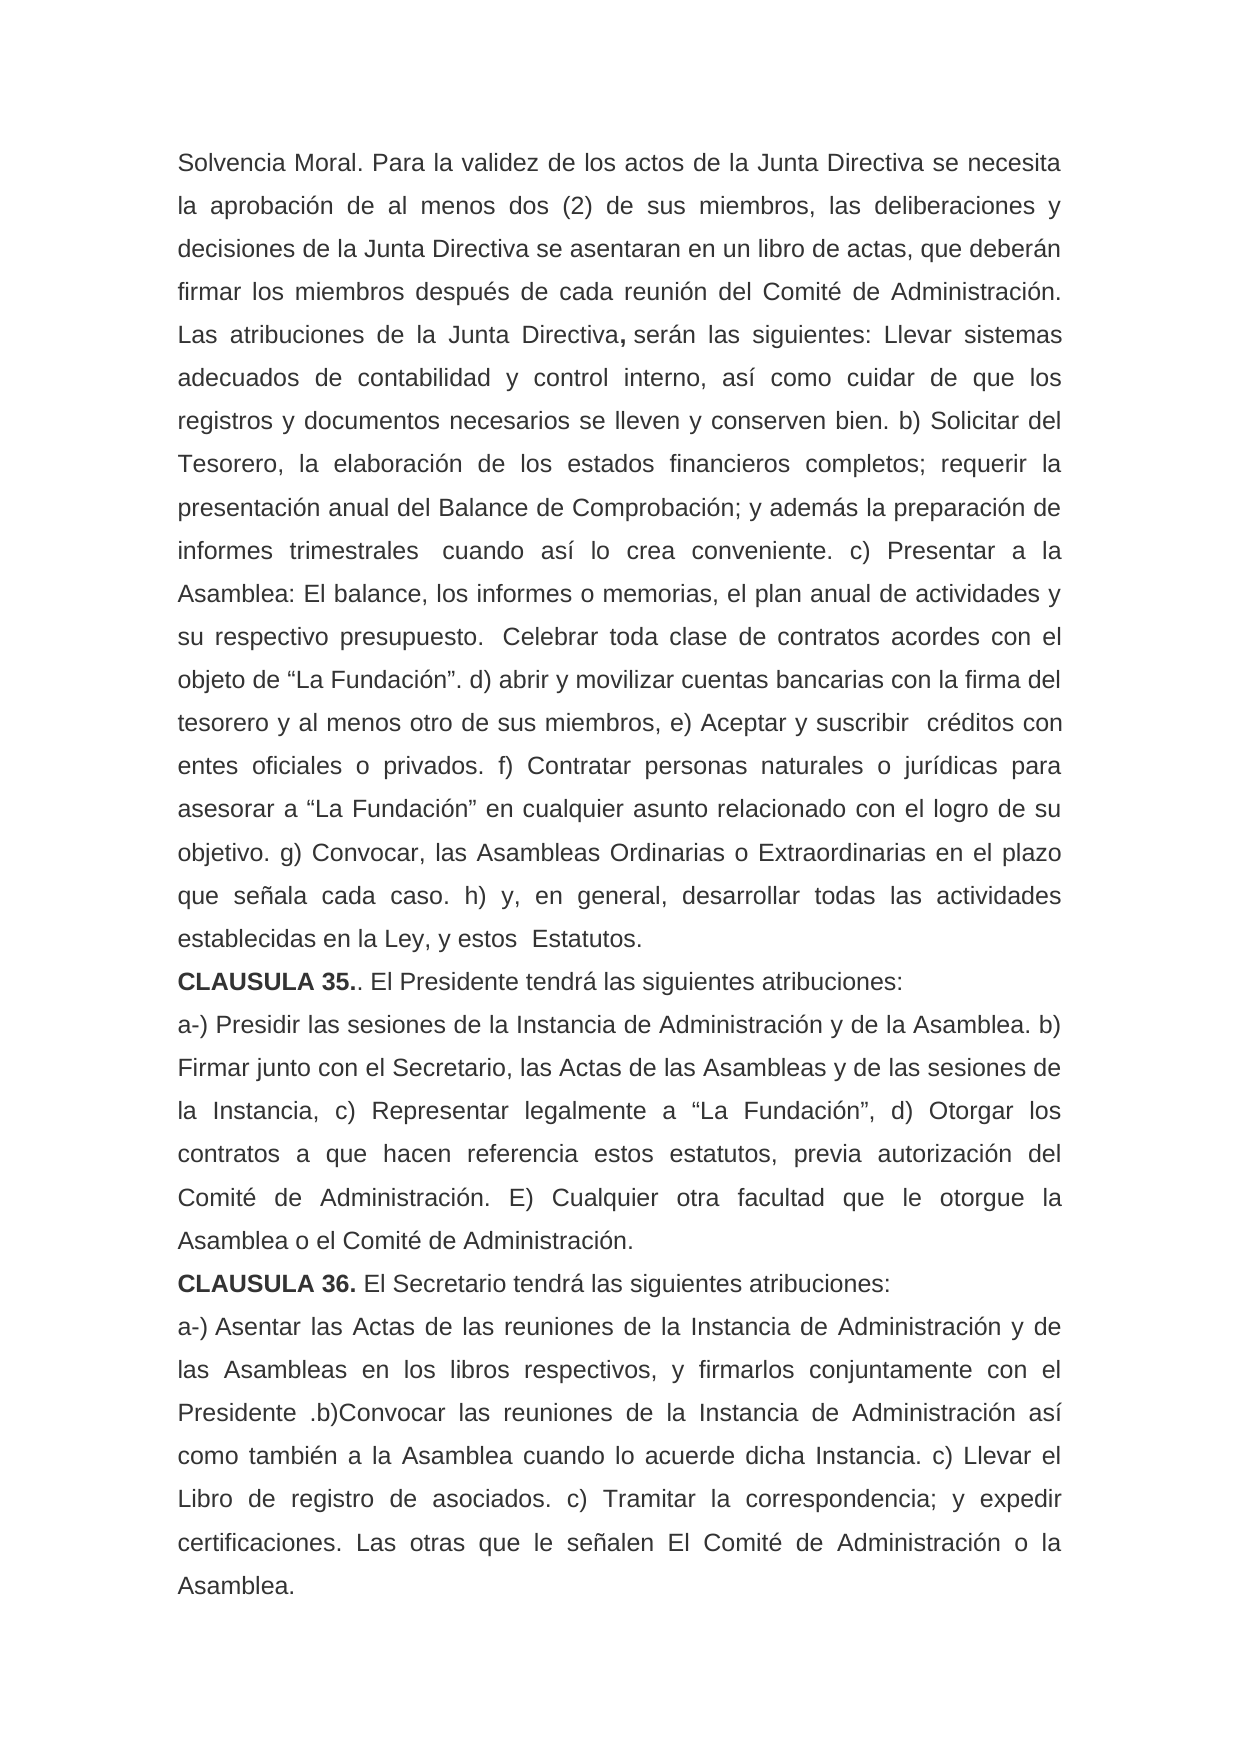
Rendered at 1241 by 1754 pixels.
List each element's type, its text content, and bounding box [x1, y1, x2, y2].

text CLAUSULA 35.. El Presidente tendrá las siguientes atribuciones: [177, 967, 1063, 996]
text a-) Presidir las sesiones de la Instancia de Administración y de la Asamblea. b) Firmar junto con el Secretario, las Actas de las Asambleas y de las sesiones de la Instancia, c) Representar legalmente a “La Fundación”, d) Otorgar los contratos a que hacen referencia estos estatutos, previa autorización del Comité de Administración. E) Cualquier otra facultad que le otorgue la Asamblea o el Comité de Administración. [177, 1010, 1063, 1254]
text a-) Asentar las Actas de las reuniones de la Instancia de Administración y de las Asambleas en los libros respectivos, y firmarlos conjuntamente con el Presidente .b)Convocar las reuniones de la Instancia de Administración así como también a la Asamblea cuando lo acuerde dicha Instancia. c) Llevar el Libro de registro de asociados. c) Tramitar la correspondencia; y expedir certificaciones. Las otras que le señalen El Comité de Administración o la Asamblea. [177, 1312, 1063, 1599]
text CLAUSULA 36. El Secretario tendrá las siguientes atribuciones: [177, 1269, 1063, 1298]
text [177, 148, 1063, 953]
